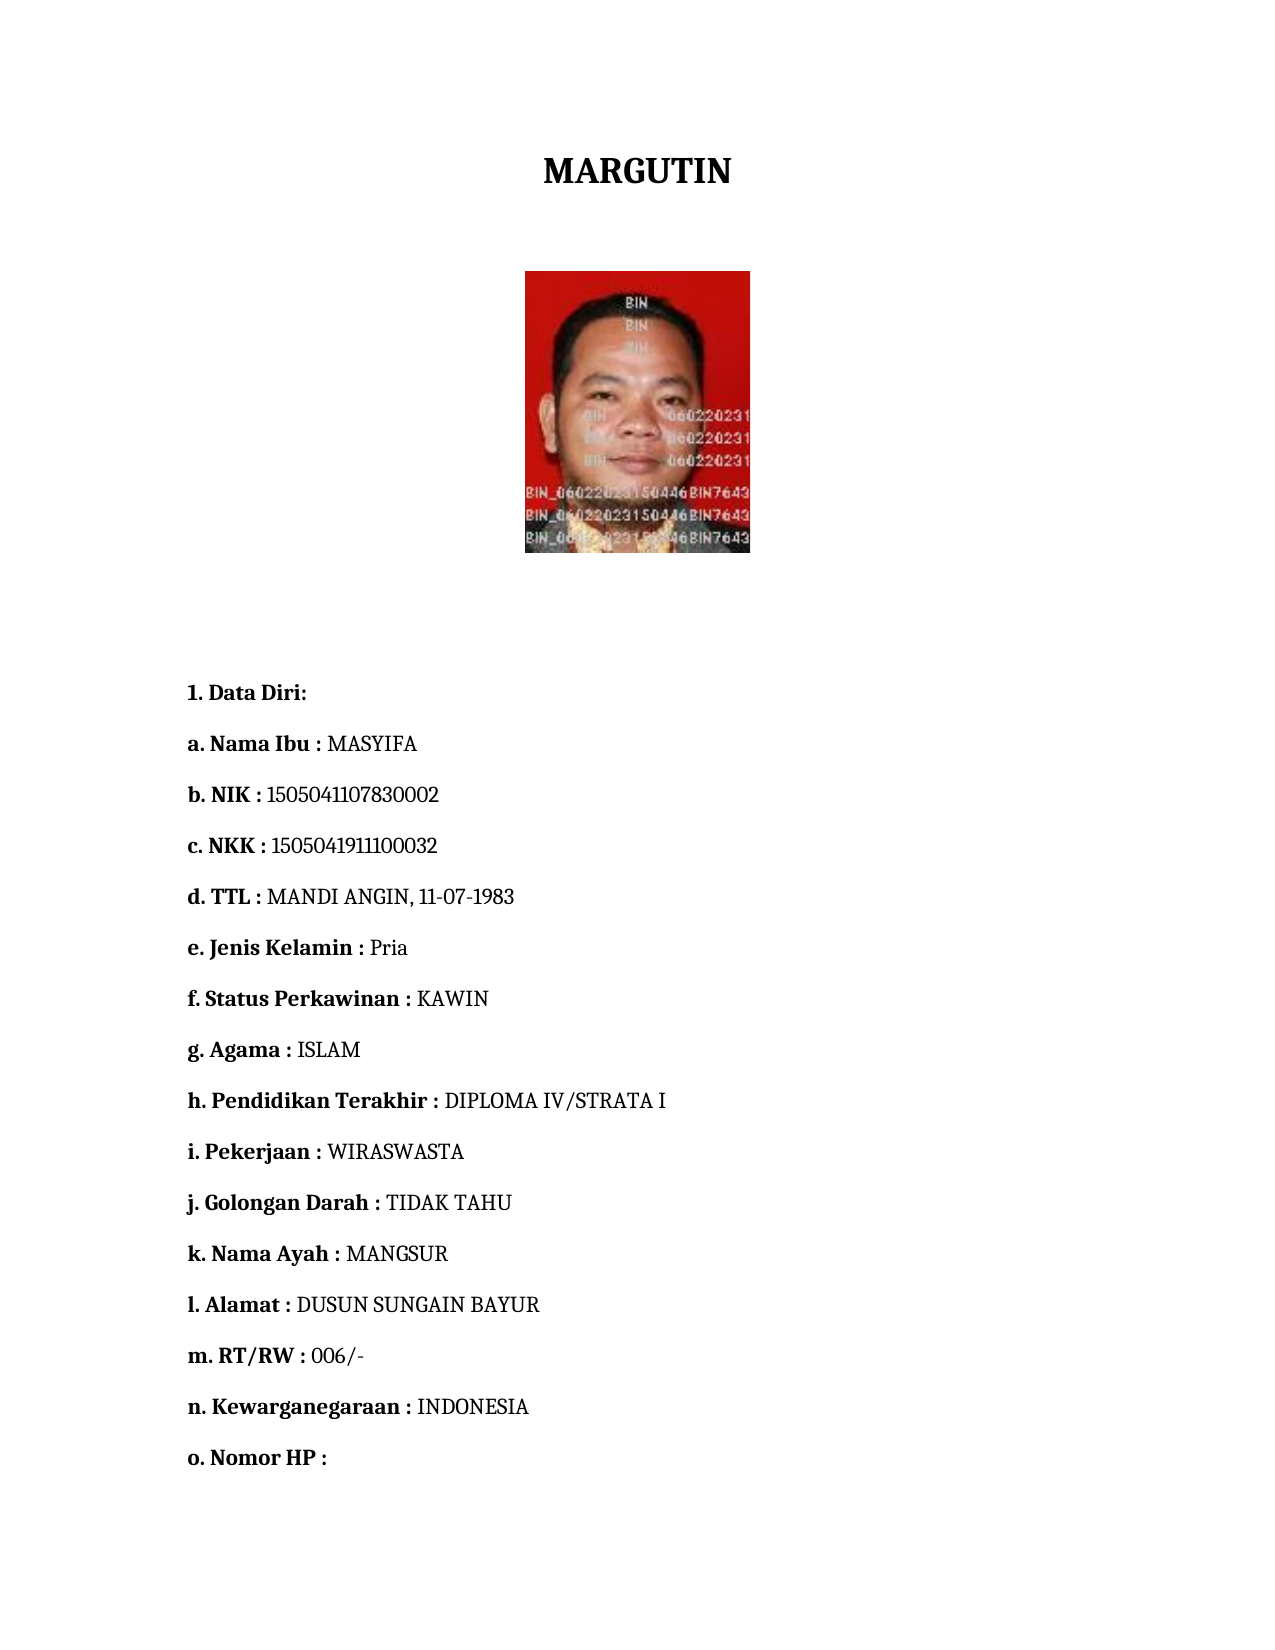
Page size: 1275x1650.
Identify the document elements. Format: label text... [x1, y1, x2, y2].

text a. Nama Ibu : MASYIFA [187, 731, 1087, 757]
text h. Pendidikan Terakhir : DIPLOMA IV/STRATA I [187, 1088, 1087, 1114]
picture [525, 271, 750, 553]
text m. RT/RW : 006/- [187, 1343, 1087, 1369]
text k. Nama Ayah : MANGSUR [187, 1241, 1087, 1267]
text o. Nomor HP : [187, 1445, 1087, 1471]
text d. TTL : MANDI ANGIN, 11-07-1983 [187, 884, 1087, 910]
text g. Agama : ISLAM [187, 1037, 1087, 1063]
text MARGUTIN [187, 150, 1087, 193]
text c. NKK : 1505041911100032 [187, 833, 1087, 859]
text f. Status Perkawinan : KAWIN [187, 986, 1087, 1012]
text b. NIK : 1505041107830002 [187, 782, 1087, 808]
text n. Kewarganegaraan : INDONESIA [187, 1394, 1087, 1420]
text j. Golongan Darah : TIDAK TAHU [187, 1190, 1087, 1216]
text i. Pekerjaan : WIRASWASTA [187, 1139, 1087, 1165]
text 1. Data Diri: [187, 679, 1087, 706]
text e. Jenis Kelamin : Pria [187, 935, 1087, 961]
text l. Alamat : DUSUN SUNGAIN BAYUR [187, 1292, 1087, 1318]
